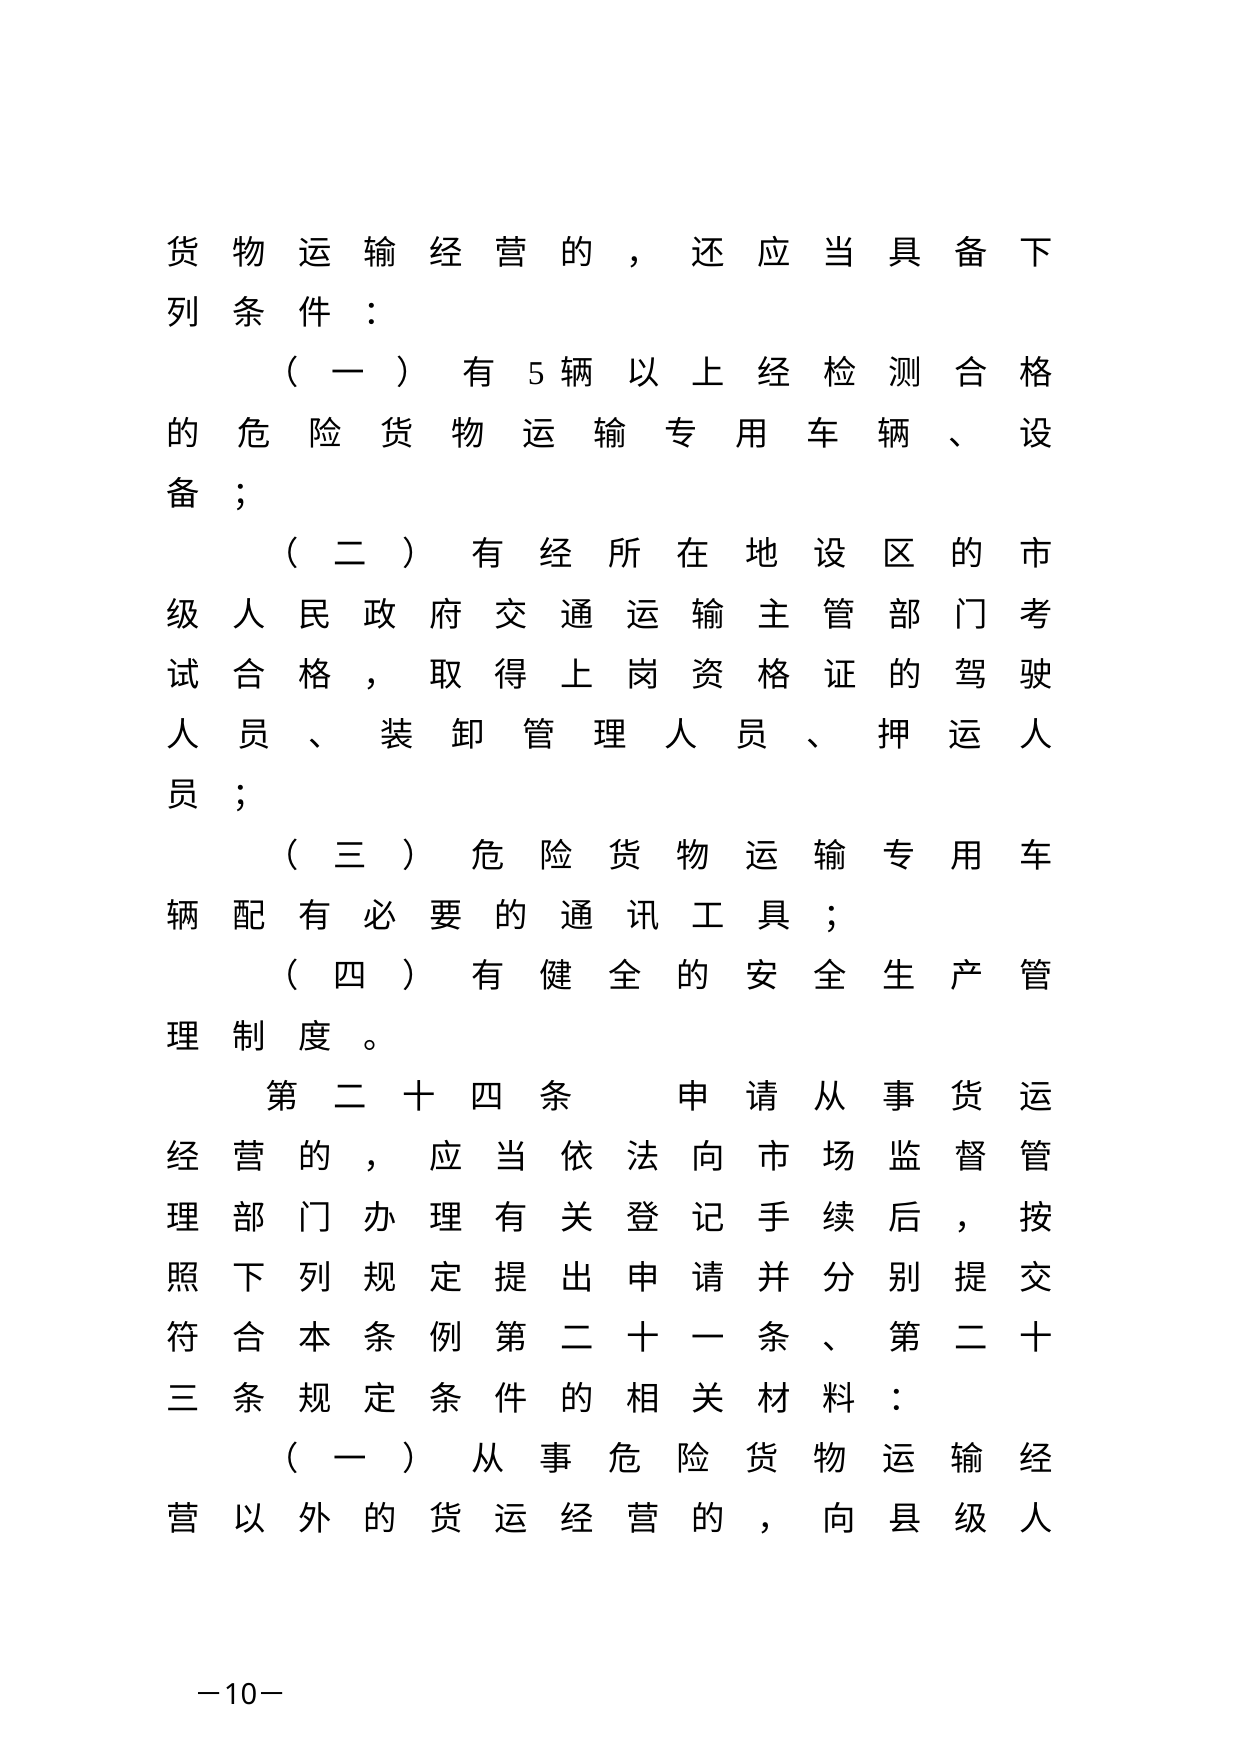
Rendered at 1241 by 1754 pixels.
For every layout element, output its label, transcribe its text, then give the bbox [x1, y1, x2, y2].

text （一）有5辆以上经检测合格的危险货物运输专用车辆、设备； [167, 340, 1085, 521]
text （四）有健全的安全生产管理制度。 [167, 943, 1085, 1064]
text （三）危险货物运输专用车辆配有必要的通讯工具； [167, 822, 1085, 943]
text （二）有经所在地设区的市级人民政府交通运输主管部门考试合格，取得上岗资格证的驾驶人员、装卸管理人员、押运人员； [167, 521, 1085, 822]
text 第二十四条 申请从事货运经营的，应当依法向市场监督管理部门办理有关登记手续后，按照下列规定提出申请并分别提交符合本条例第二十一条、第二十三条规定条件的相关材料： [167, 1064, 1085, 1426]
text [167, 219, 1085, 340]
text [167, 1426, 1085, 1546]
